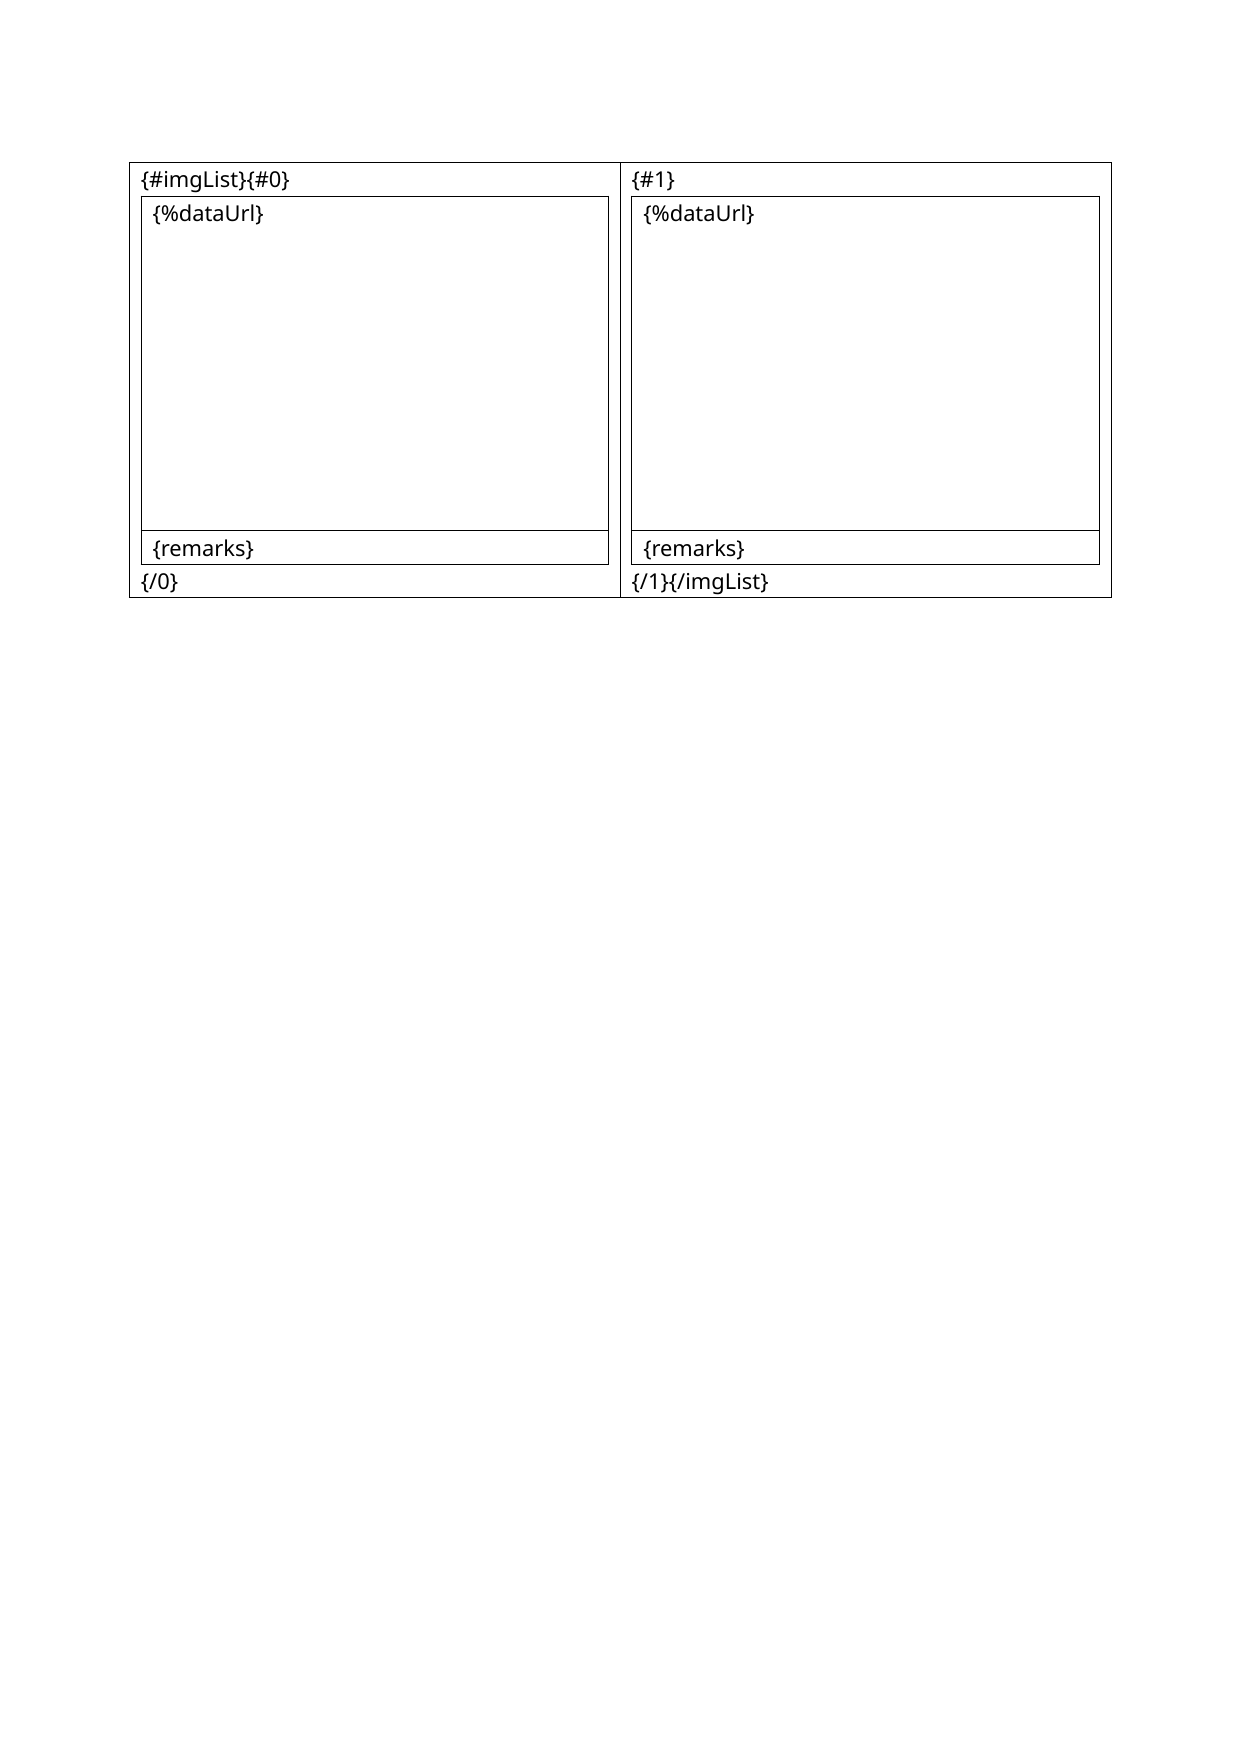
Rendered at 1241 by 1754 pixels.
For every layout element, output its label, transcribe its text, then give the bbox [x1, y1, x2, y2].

table_header {#1} {/1}{/imgList} [621, 163, 1111, 597]
table_header {#imgList}{#0} {/0} [130, 163, 620, 597]
